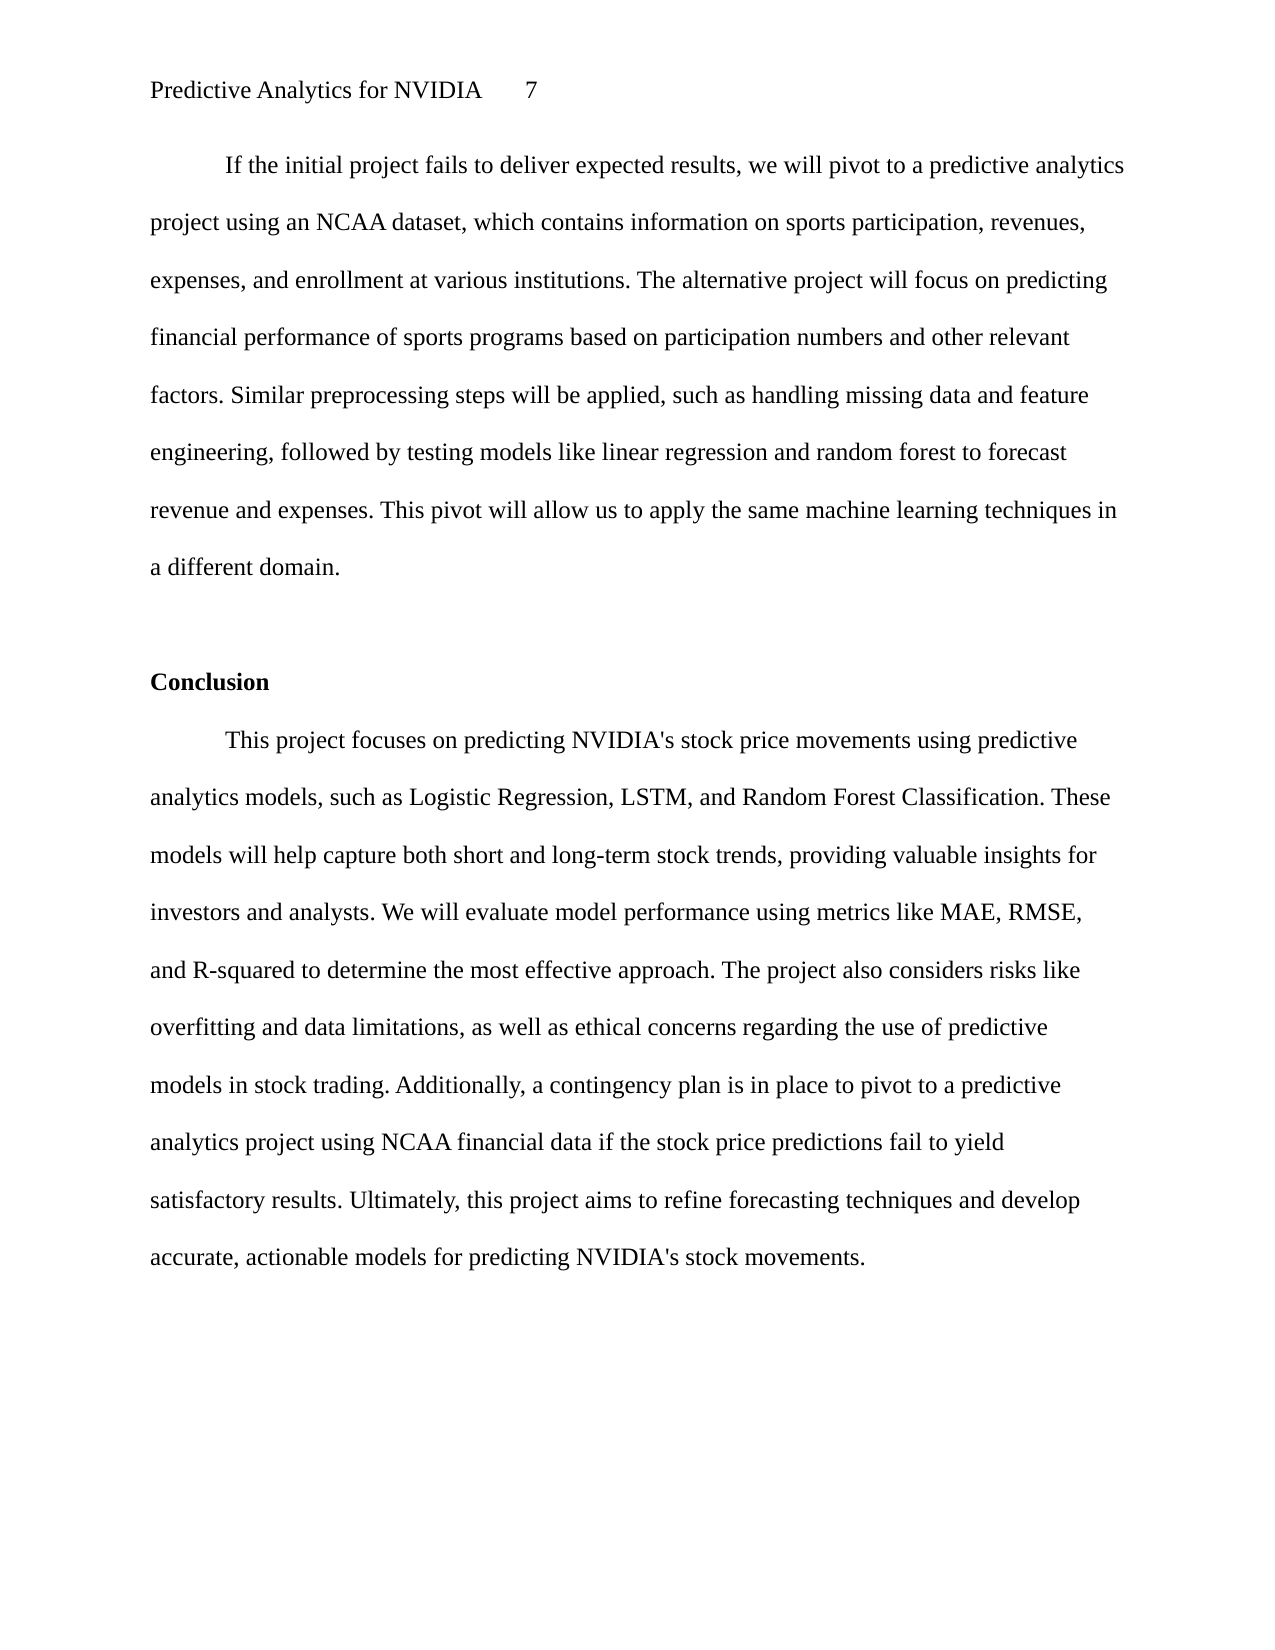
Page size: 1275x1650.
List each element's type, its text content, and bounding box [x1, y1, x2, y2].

text This project focuses on predicting NVIDIA's stock price movements using predictive analytics models, such as Logistic Regression, LSTM, and Random Forest Classification. These models will help capture both short and long-term stock trends, providing valuable insights for investors and analysts. We will evaluate model performance using metrics like MAE, RMSE, and R-squared to determine the most effective approach. The project also considers risks like overfitting and data limitations, as well as ethical concerns regarding the use of predictive models in stock trading. Additionally, a contingency plan is in place to pivot to a predictive analytics project using NCAA financial data if the stock price predictions fail to yield satisfactory results. Ultimately, this project aims to refine forecasting techniques and develop accurate, actionable models for predicting NVIDIA's stock movements. [150, 725, 1125, 1271]
text If the initial project fails to deliver expected results, we will pivot to a predictive analytics project using an NCAA dataset, which contains information on sports participation, revenues, expenses, and enrollment at various institutions. The alternative project will focus on predicting financial performance of sports programs based on participation numbers and other relevant factors. Similar preprocessing steps will be applied, such as handling missing data and feature engineering, followed by testing models like linear regression and random forest to forecast revenue and expenses. This pivot will allow us to apply the same machine learning techniques in a different domain. [150, 150, 1125, 581]
text Conclusion [150, 667, 1125, 696]
